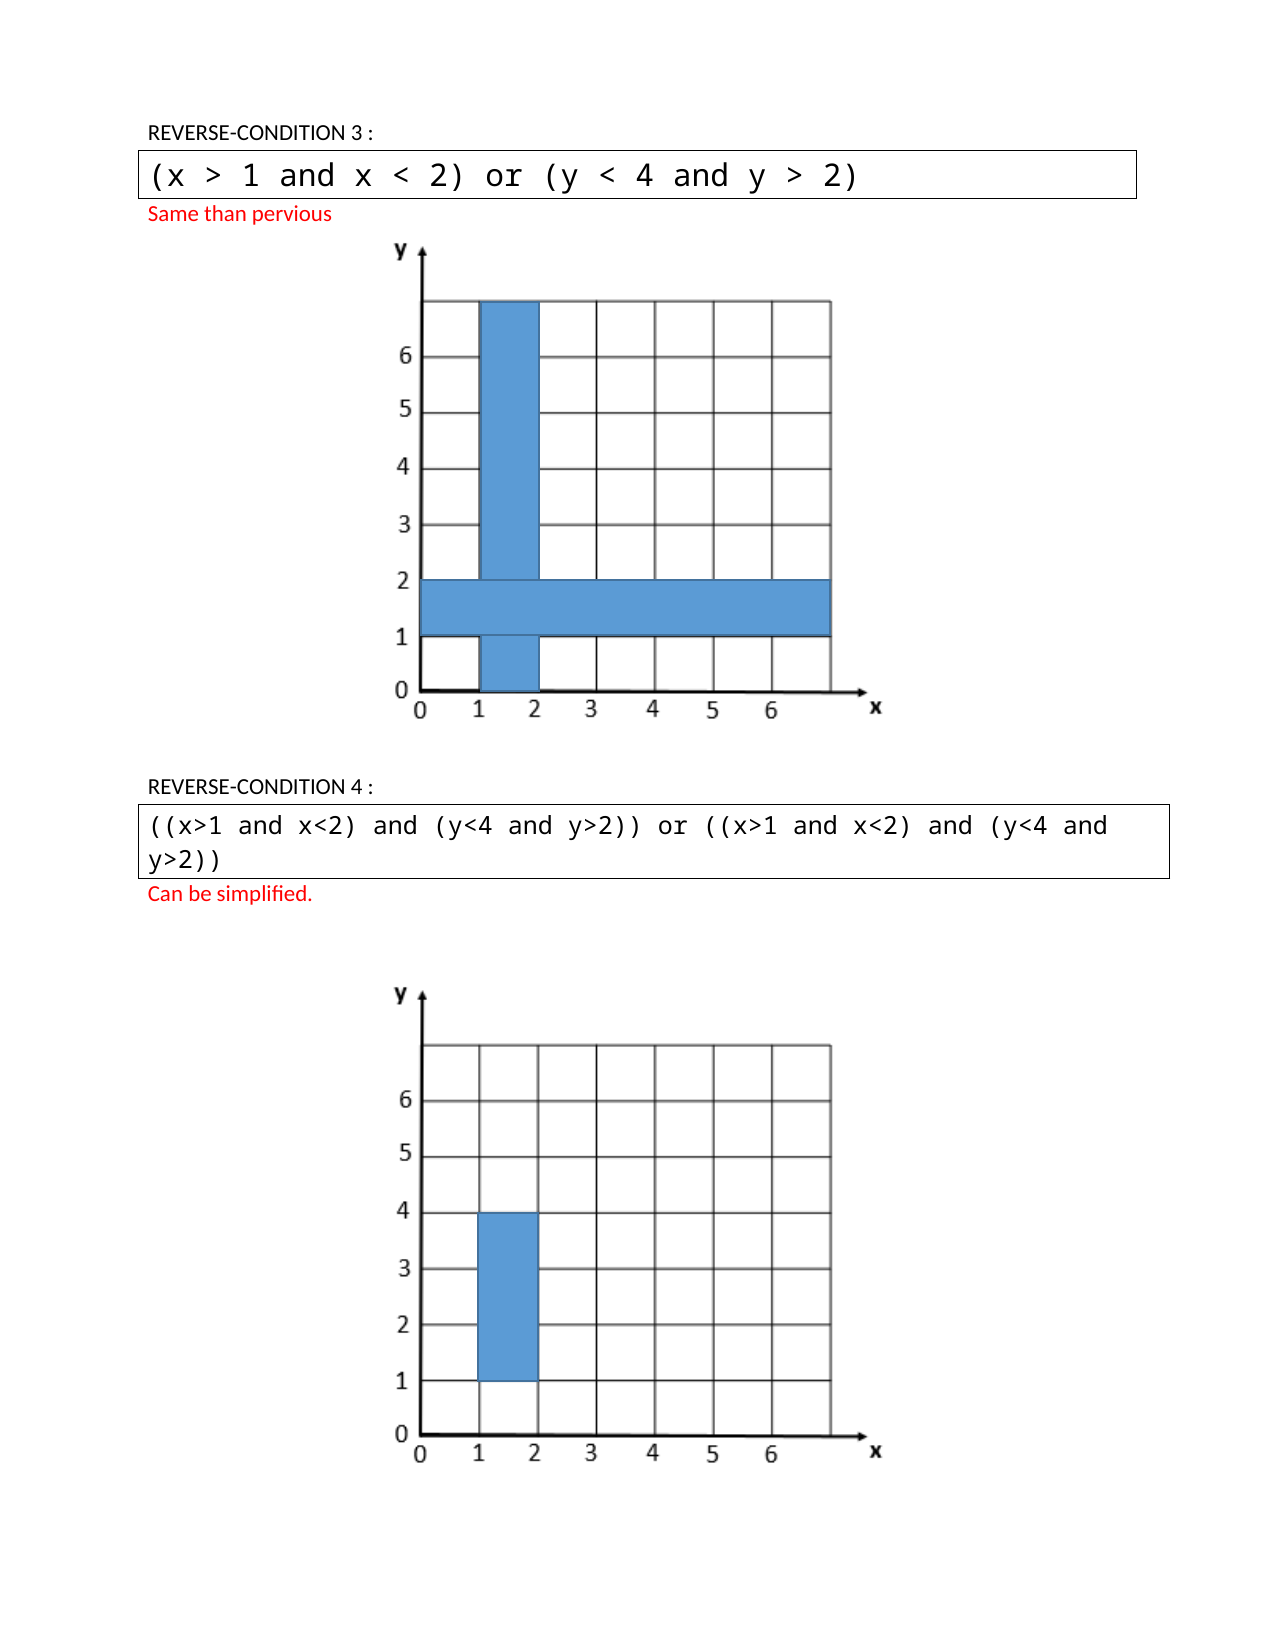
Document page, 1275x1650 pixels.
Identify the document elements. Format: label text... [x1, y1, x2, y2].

text REVERSE-CONDITION 4 : [148, 772, 1127, 800]
picture [380, 975, 895, 1480]
text (x > 1 and x < 2) or (y < 4 and y > 2) [139, 151, 1136, 198]
text Same than pervious [148, 199, 1127, 227]
text Can be simplified. [148, 879, 1127, 907]
text ((x>1 and x<2) and (y<4 and y>2)) or ((x>1 and x<2) and (y<4 and y>2)) [139, 805, 1169, 878]
picture [380, 231, 895, 736]
text REVERSE-CONDITION 3 : [148, 118, 1127, 146]
